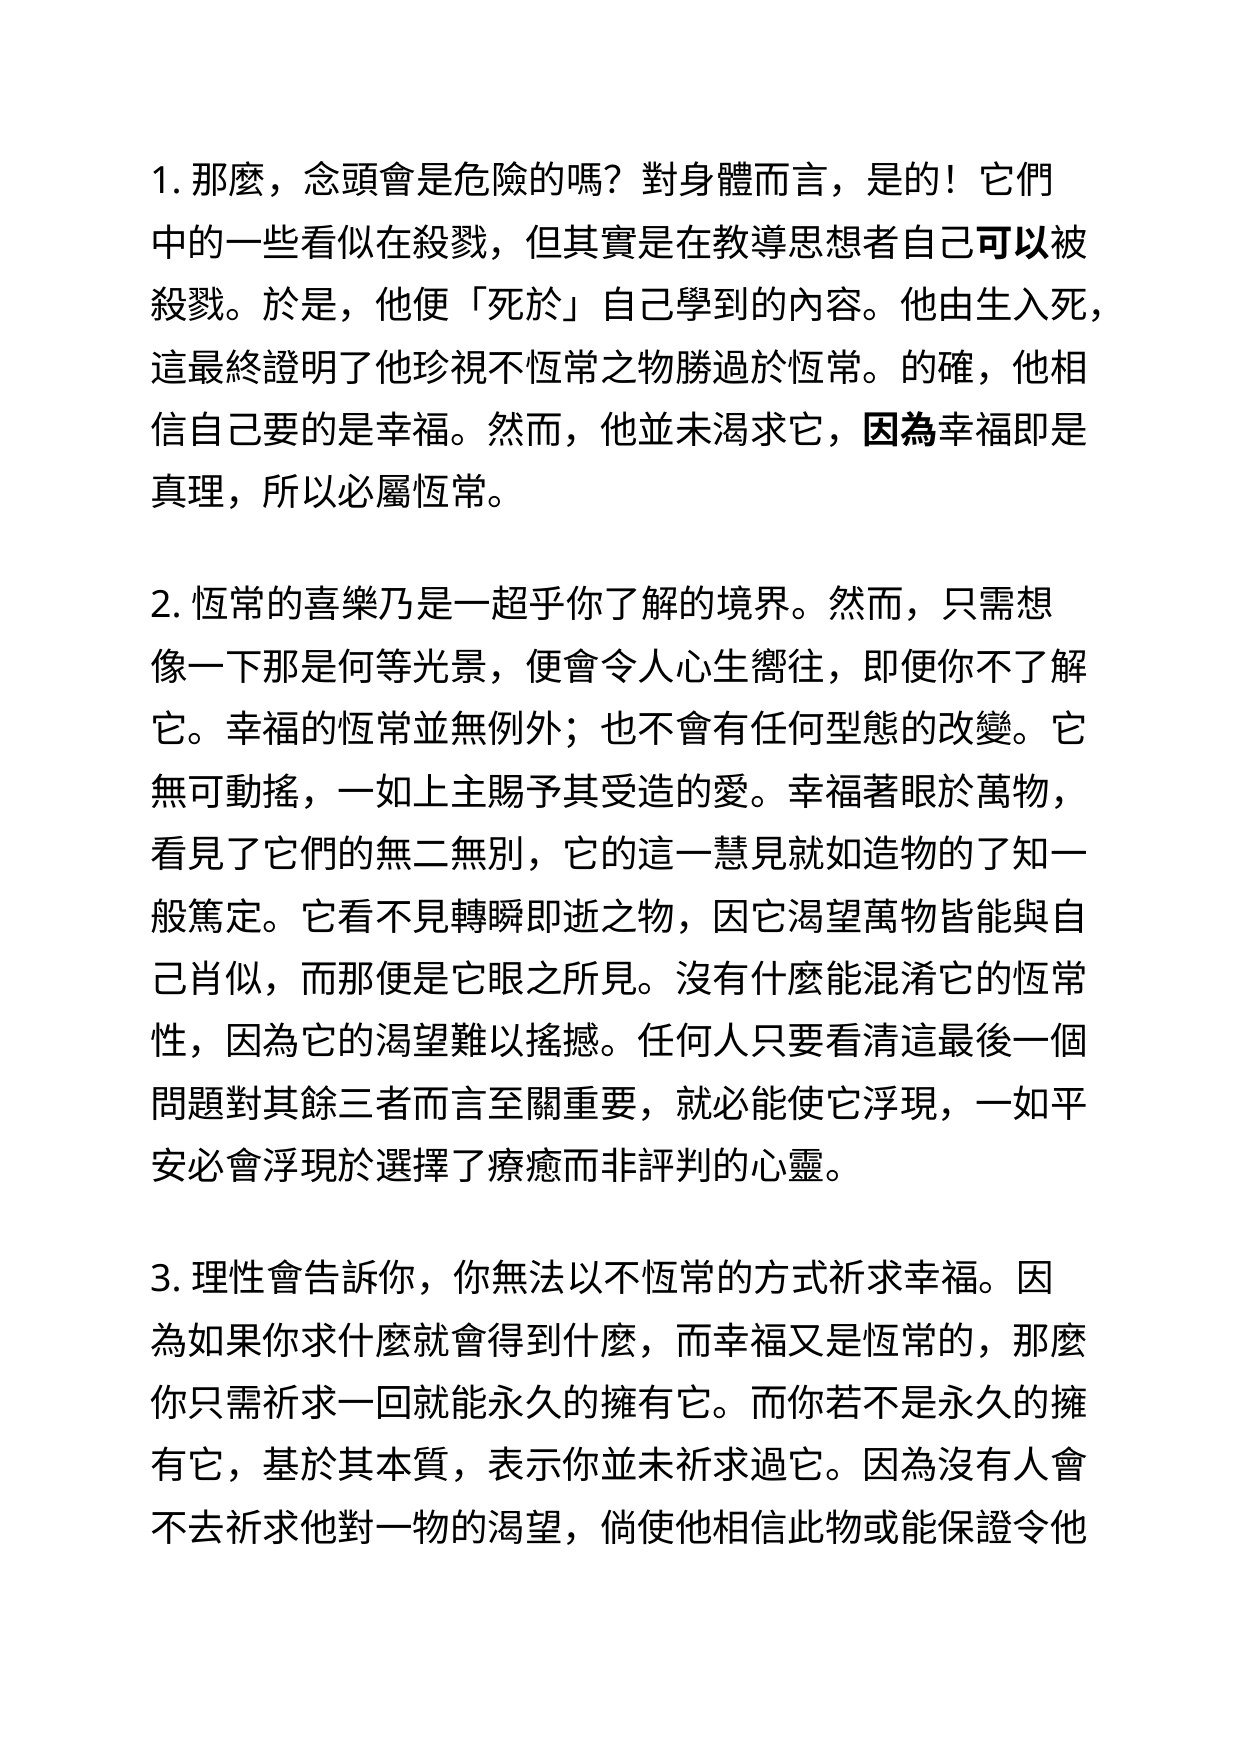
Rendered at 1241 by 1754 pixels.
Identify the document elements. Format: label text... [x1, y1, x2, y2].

text 2. 恆常的喜樂乃是一超乎你了解的境界。然而，只需想像一下那是何等光景，便會令人心生嚮往，即便你不了解它。幸福的恆常並無例外；也不會有任何型態的改變。它無可動搖，一如上主賜予其受造的愛。幸福著眼於萬物，看見了它們的無二無別，它的這一慧見就如造物的了知一般篤定。它看不見轉瞬即逝之物，因它渴望萬物皆能與自己肖似，而那便是它眼之所見。沒有什麼能混淆它的恆常性，因為它的渴望難以搖撼。任何人只要看清這最後一個問題對其餘三者而言至關重要，就必能使它浮現，一如平安必會浮現於選擇了療癒而非評判的心靈。 [150, 574, 1090, 1190]
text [150, 1248, 1090, 1552]
text 1. 那麼，念頭會是危險的嗎？對身體而言，是的！它們中的一些看似在殺戮，但其實是在教導思想者自己可以被殺戮。於是，他便「死於」自己學到的內容。他由生入死，這最終證明了他珍視不恆常之物勝過於恆常。的確，他相信自己要的是幸福。然而，他並未渴求它，因為幸福即是真理，所以必屬恆常。 [150, 150, 1090, 516]
